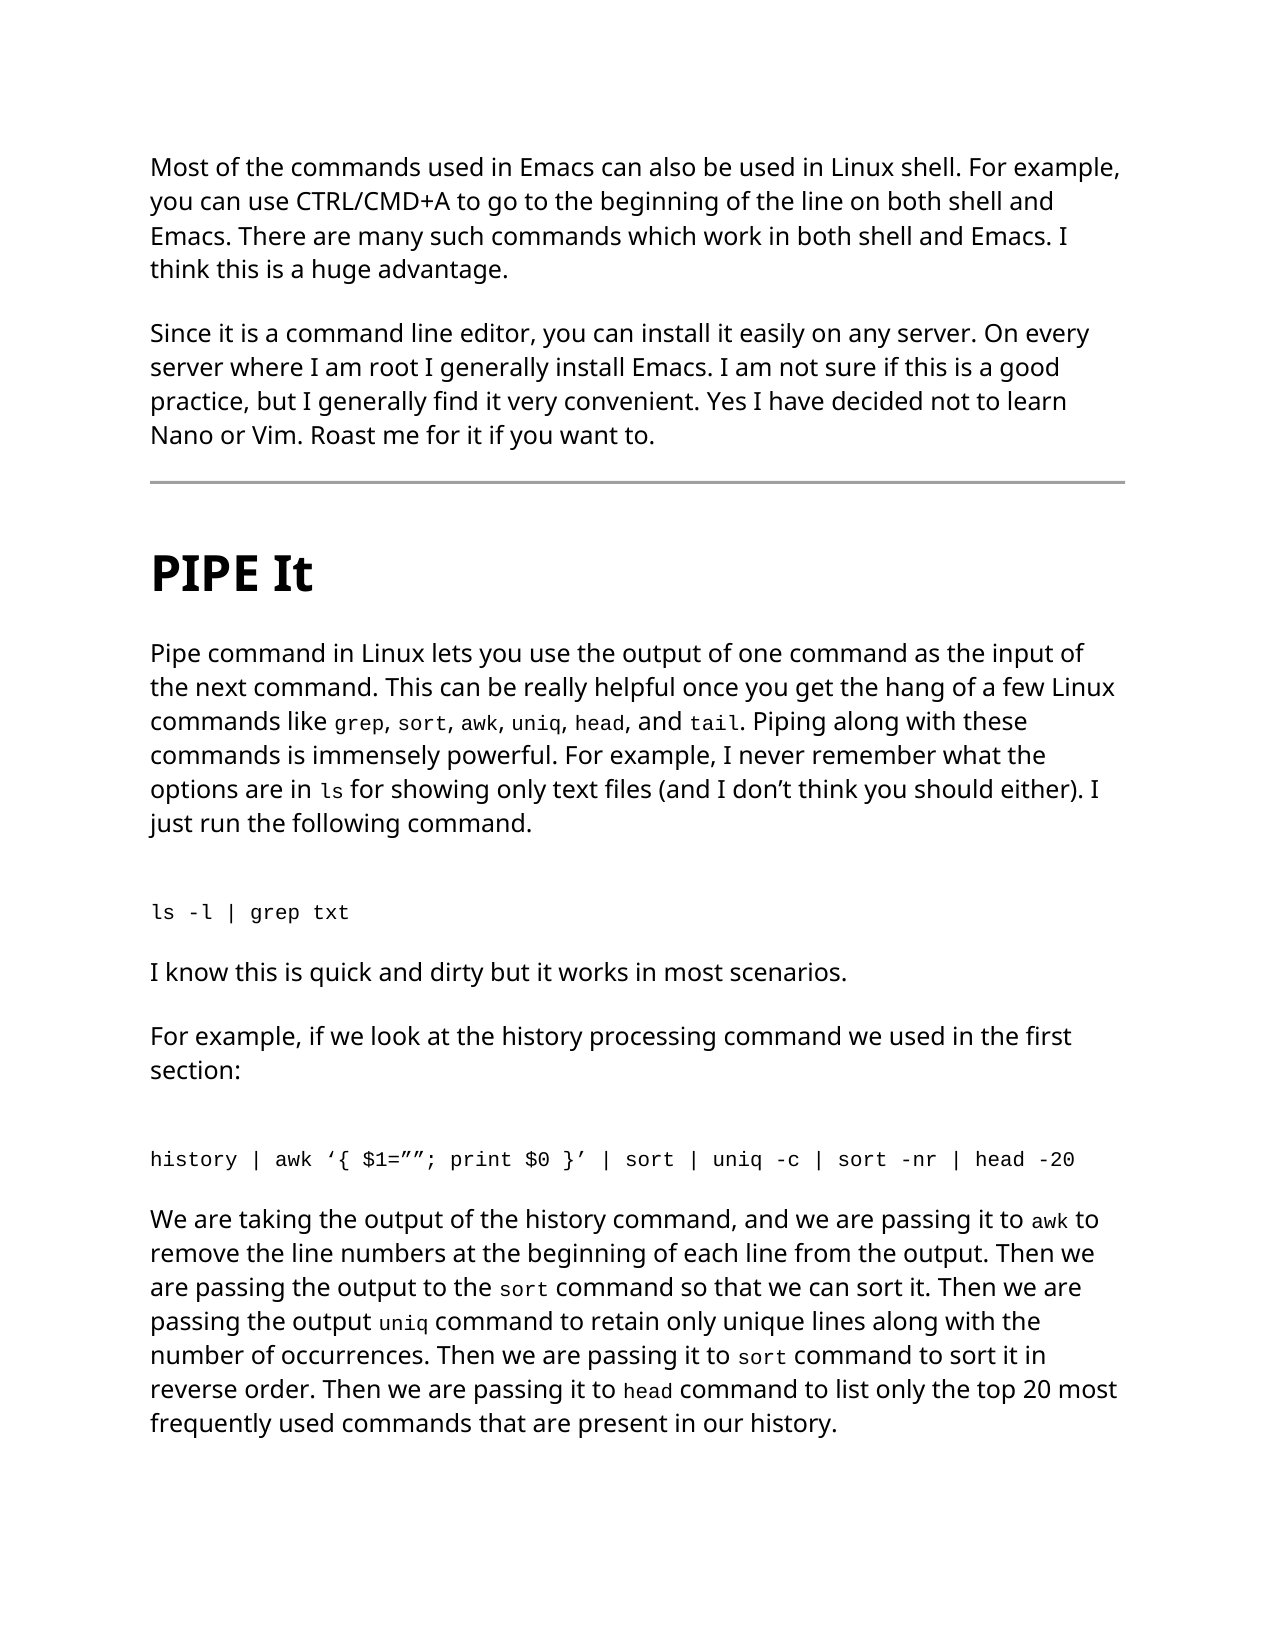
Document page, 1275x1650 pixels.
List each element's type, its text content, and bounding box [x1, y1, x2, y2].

text Pipe command in Linux lets you use the output of one command as the input of the next command. This can be really helpful once you get the hang of a few Linux commands like grep, sort, awk, uniq, head, and tail. Piping along with these commands is immensely powerful. For example, I never remember what the options are in ls for showing only text files (and I don’t think you should either). I just run the following command. [150, 635, 1125, 840]
text We are taking the output of the history command, and we are passing it to awk to remove the line numbers at the beginning of each line from the output. Then we are passing the output to the sort command so that we can sort it. Then we are passing the output uniq command to retain only unique lines along with the number of occurrences. Then we are passing it to sort command to sort it in reverse order. Then we are passing it to head command to list only the top 20 most frequently used commands that are present in our history. [150, 1202, 1125, 1440]
text ls -l | grep txt [150, 902, 1125, 926]
text Since it is a command line editor, you can install it easily on any server. On every server where I am root I generally install Emacs. I am not sure if this is a good practice, but I generally find it very convenient. Yes I have decided not to learn Nano or Vim. Roast me for it if you want to. [150, 315, 1125, 452]
text I know this is quick and dirty but it works in most scenarios. [150, 955, 1125, 989]
text For example, if we look at the history processing command we used in the first section: [150, 1018, 1125, 1086]
text Most of the commands used in Emacs can also be used in Linux shell. For example, you can use CTRL/CMD+A to go to the beginning of the line on both shell and Emacs. There are many such commands which work in both shell and Emacs. I think this is a huge advantage. [150, 150, 1125, 286]
text PIPE It [150, 538, 1125, 606]
text history | awk ‘{ $1=””; print $0 }’ | sort | uniq -c | sort -nr | head -20 [150, 1149, 1125, 1172]
